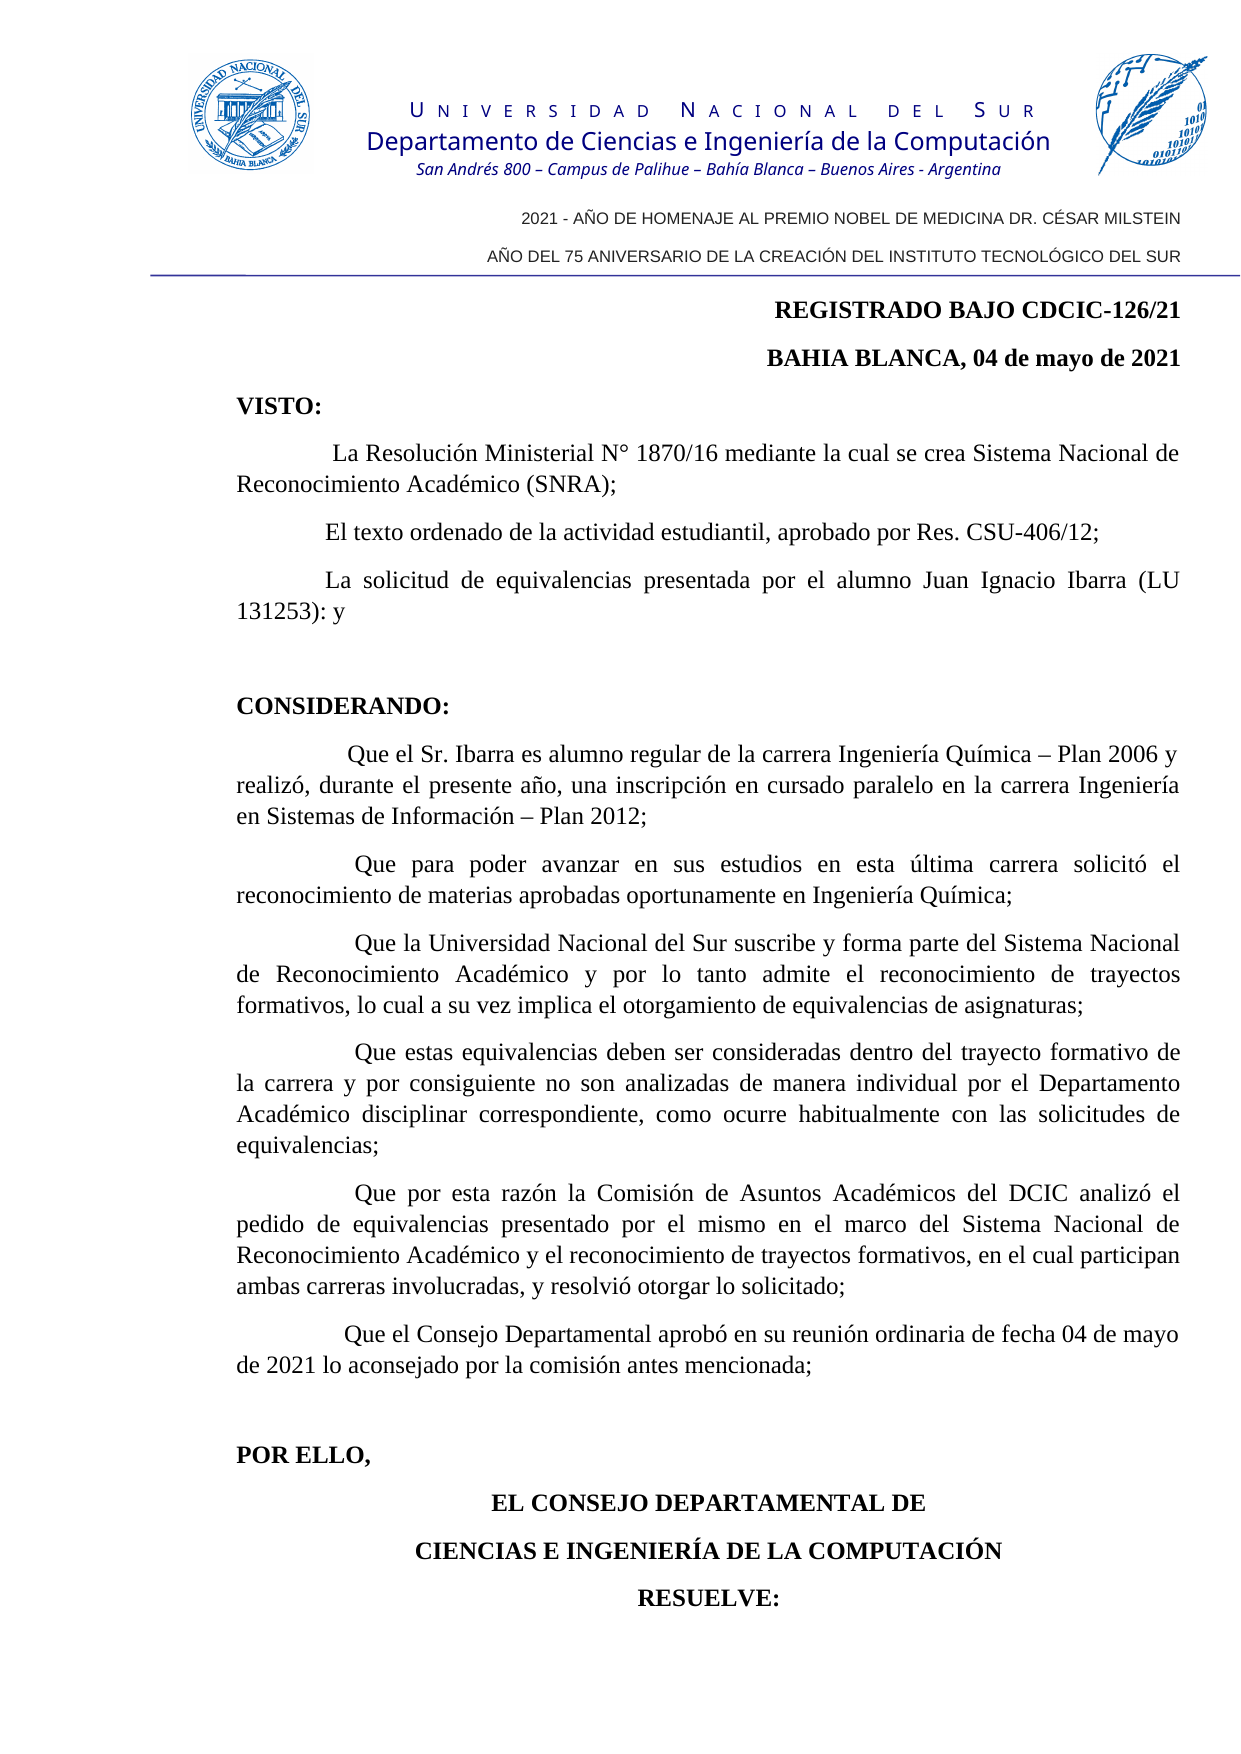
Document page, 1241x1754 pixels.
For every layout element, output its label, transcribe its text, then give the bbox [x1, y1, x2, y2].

text Que para poder avanzar en sus estudios en esta última carrera solicitó el reconocimiento de materias aprobadas oportunamente en Ingeniería Química; [236, 849, 1181, 909]
text Que el Consejo Departamental aprobó en su reunión ordinaria de fecha 04 de mayo de 2021 lo aconsejado por la comisión antes mencionada; [236, 1319, 1181, 1379]
text La Resolución Ministerial N° 1870/16 mediante la cual se crea Sistema Nacional de Reconocimiento Académico (SNRA); [236, 438, 1181, 498]
text REGISTRADO BAJO CDCIC-126/21 [236, 295, 1181, 324]
text El texto ordenado de la actividad estudiantil, aprobado por Res. CSU-406/12; [236, 517, 1181, 546]
text RESUELVE: [236, 1583, 1181, 1612]
text Que por esta razón la Comisión de Asuntos Académicos del DCIC analizó el pedido de equivalencias presentado por el mismo en el marco del Sistema Nacional de Reconocimiento Académico y el reconocimiento de trayectos formativos, en el cual participan ambas carreras involucradas, y resolvió otorgar lo solicitado; [236, 1178, 1181, 1300]
text Que estas equivalencias deben ser consideradas dentro del trayecto formativo de la carrera y por consiguiente no son analizadas de manera individual por el Departamento Académico disciplinar correspondiente, como ocurre habitualmente con las solicitudes de equivalencias; [236, 1037, 1181, 1159]
picture [1095, 53, 1209, 176]
text POR ELLO, [236, 1440, 1181, 1469]
text CONSIDERANDO: [236, 691, 1181, 720]
text VISTO: [236, 391, 1181, 419]
text La solicitud de equivalencias presentada por el alumno Juan Ignacio Ibarra (LU 131253): y [236, 565, 1181, 625]
text EL CONSEJO DEPARTAMENTAL DE [236, 1488, 1181, 1517]
text Que el Sr. Ibarra es alumno regular de la carrera Ingeniería Química – Plan 2006 y realizó, durante el presente año, una inscripción en cursado paralelo en la carrera Ingeniería en Sistemas de Información – Plan 2012; [236, 739, 1181, 830]
text Que la Universidad Nacional del Sur suscribe y forma parte del Sistema Nacional de Reconocimiento Académico y por lo tanto admite el reconocimiento de trayectos formativos, lo cual a su vez implica el otorgamiento de equivalencias de asignaturas; [236, 928, 1181, 1018]
picture [187, 53, 315, 174]
text CIENCIAS E INGENIERÍA DE LA COMPUTACIÓN [236, 1536, 1181, 1564]
text BAHIA BLANCA, 04 de mayo de 2021 [236, 343, 1181, 372]
